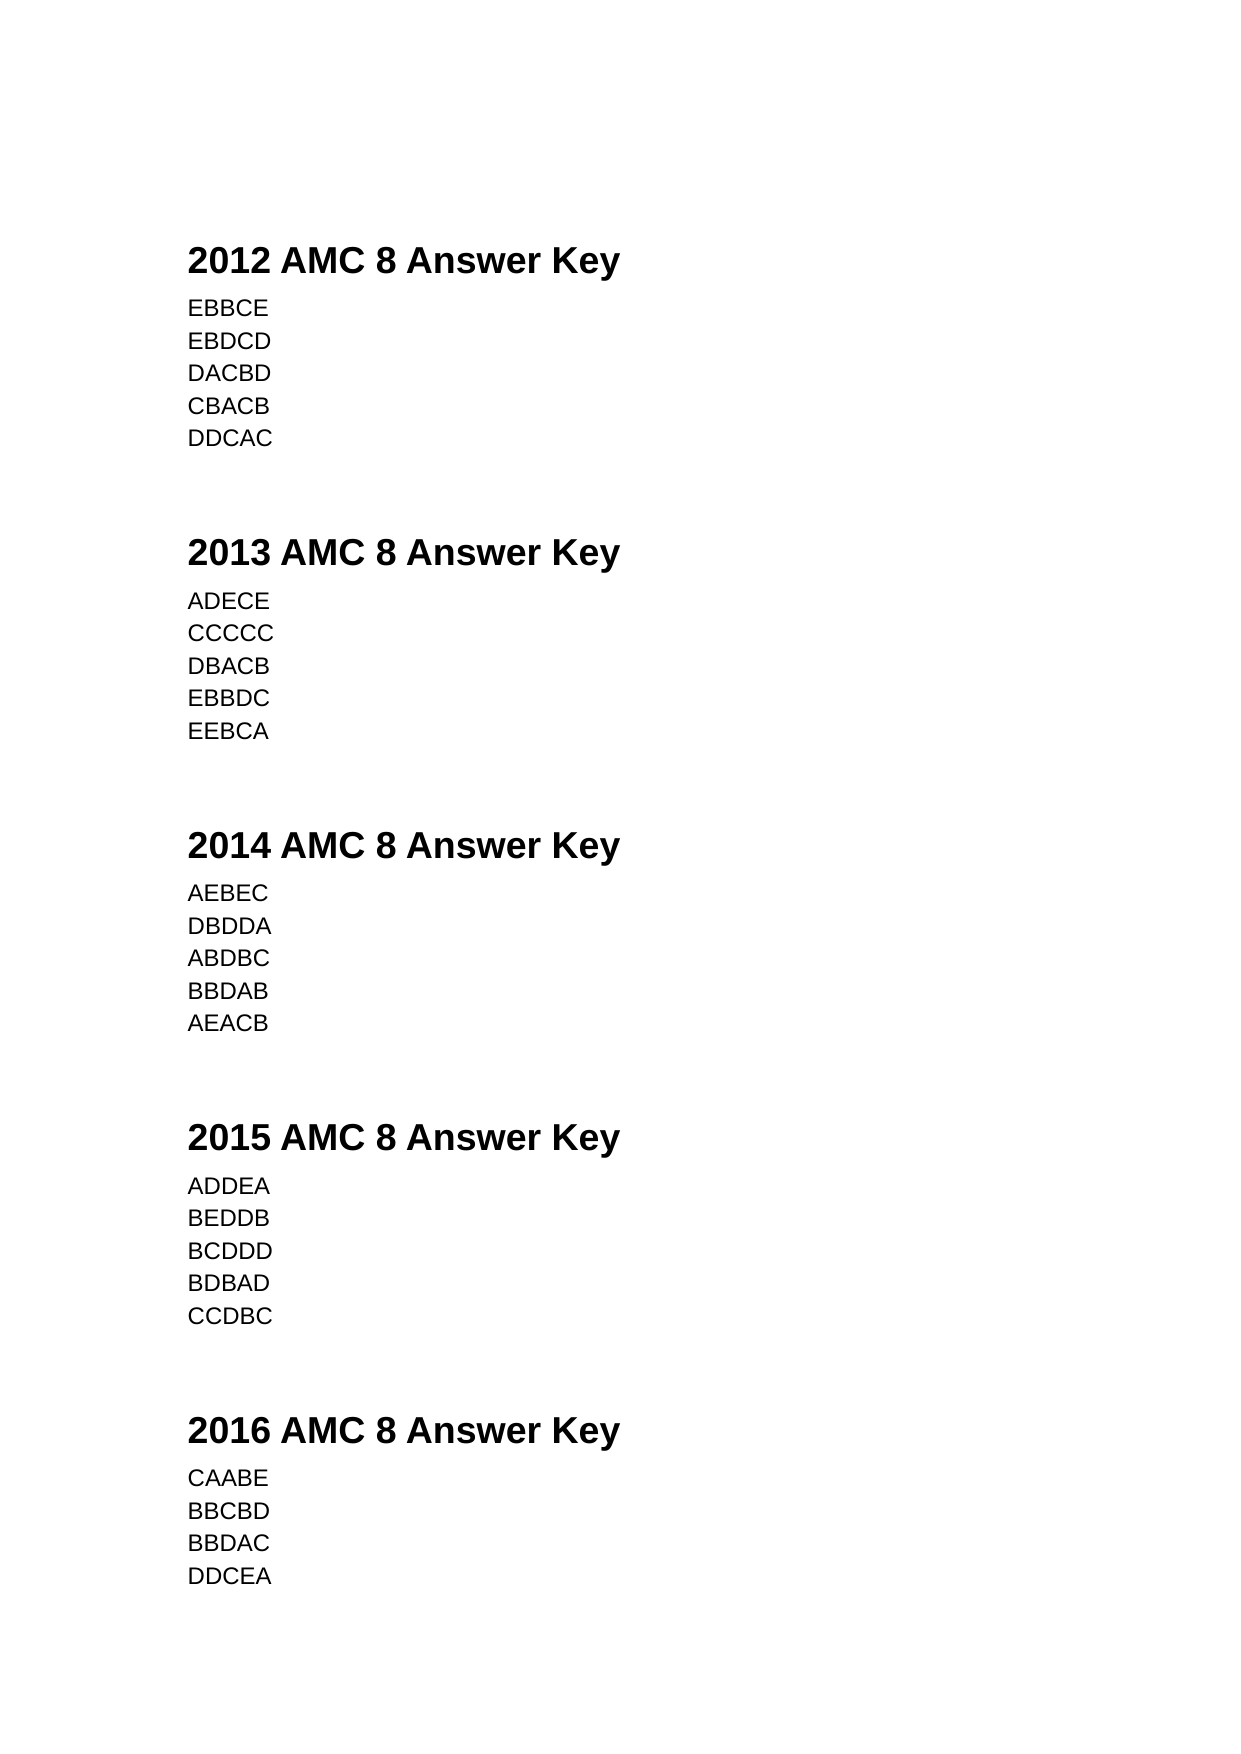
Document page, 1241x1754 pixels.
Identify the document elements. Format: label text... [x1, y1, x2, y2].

text EBBCE [187, 292, 1053, 324]
text BCDDD [187, 1234, 1053, 1267]
text 2016 AMC 8 Answer Key [187, 1397, 1053, 1462]
text BBDAC [187, 1527, 1053, 1559]
text 2013 AMC 8 Answer Key [187, 519, 1053, 584]
text CBACB [187, 389, 1053, 422]
text ABDBC [187, 942, 1053, 974]
text BEDDB [187, 1202, 1053, 1234]
text DBDDA [187, 909, 1053, 942]
text AEBEC [187, 877, 1053, 909]
text EBBDC [187, 682, 1053, 714]
text 2015 AMC 8 Answer Key [187, 1104, 1053, 1169]
text ADDEA [187, 1169, 1053, 1202]
text CCDBC [187, 1299, 1053, 1332]
text CAABE [187, 1462, 1053, 1494]
text BBCBD [187, 1494, 1053, 1527]
text AEACB [187, 1007, 1053, 1039]
text 2012 AMC 8 Answer Key [187, 227, 1053, 292]
text CCCCC [187, 617, 1053, 649]
text DACBD [187, 357, 1053, 389]
text ADECE [187, 584, 1053, 617]
text DDCEA [187, 1559, 1053, 1592]
text EEBCA [187, 714, 1053, 747]
text DBACB [187, 649, 1053, 682]
text 2014 AMC 8 Answer Key [187, 812, 1053, 877]
text EBDCD [187, 324, 1053, 357]
text DDCAC [187, 422, 1053, 454]
text BDBAD [187, 1267, 1053, 1299]
text BBDAB [187, 974, 1053, 1007]
